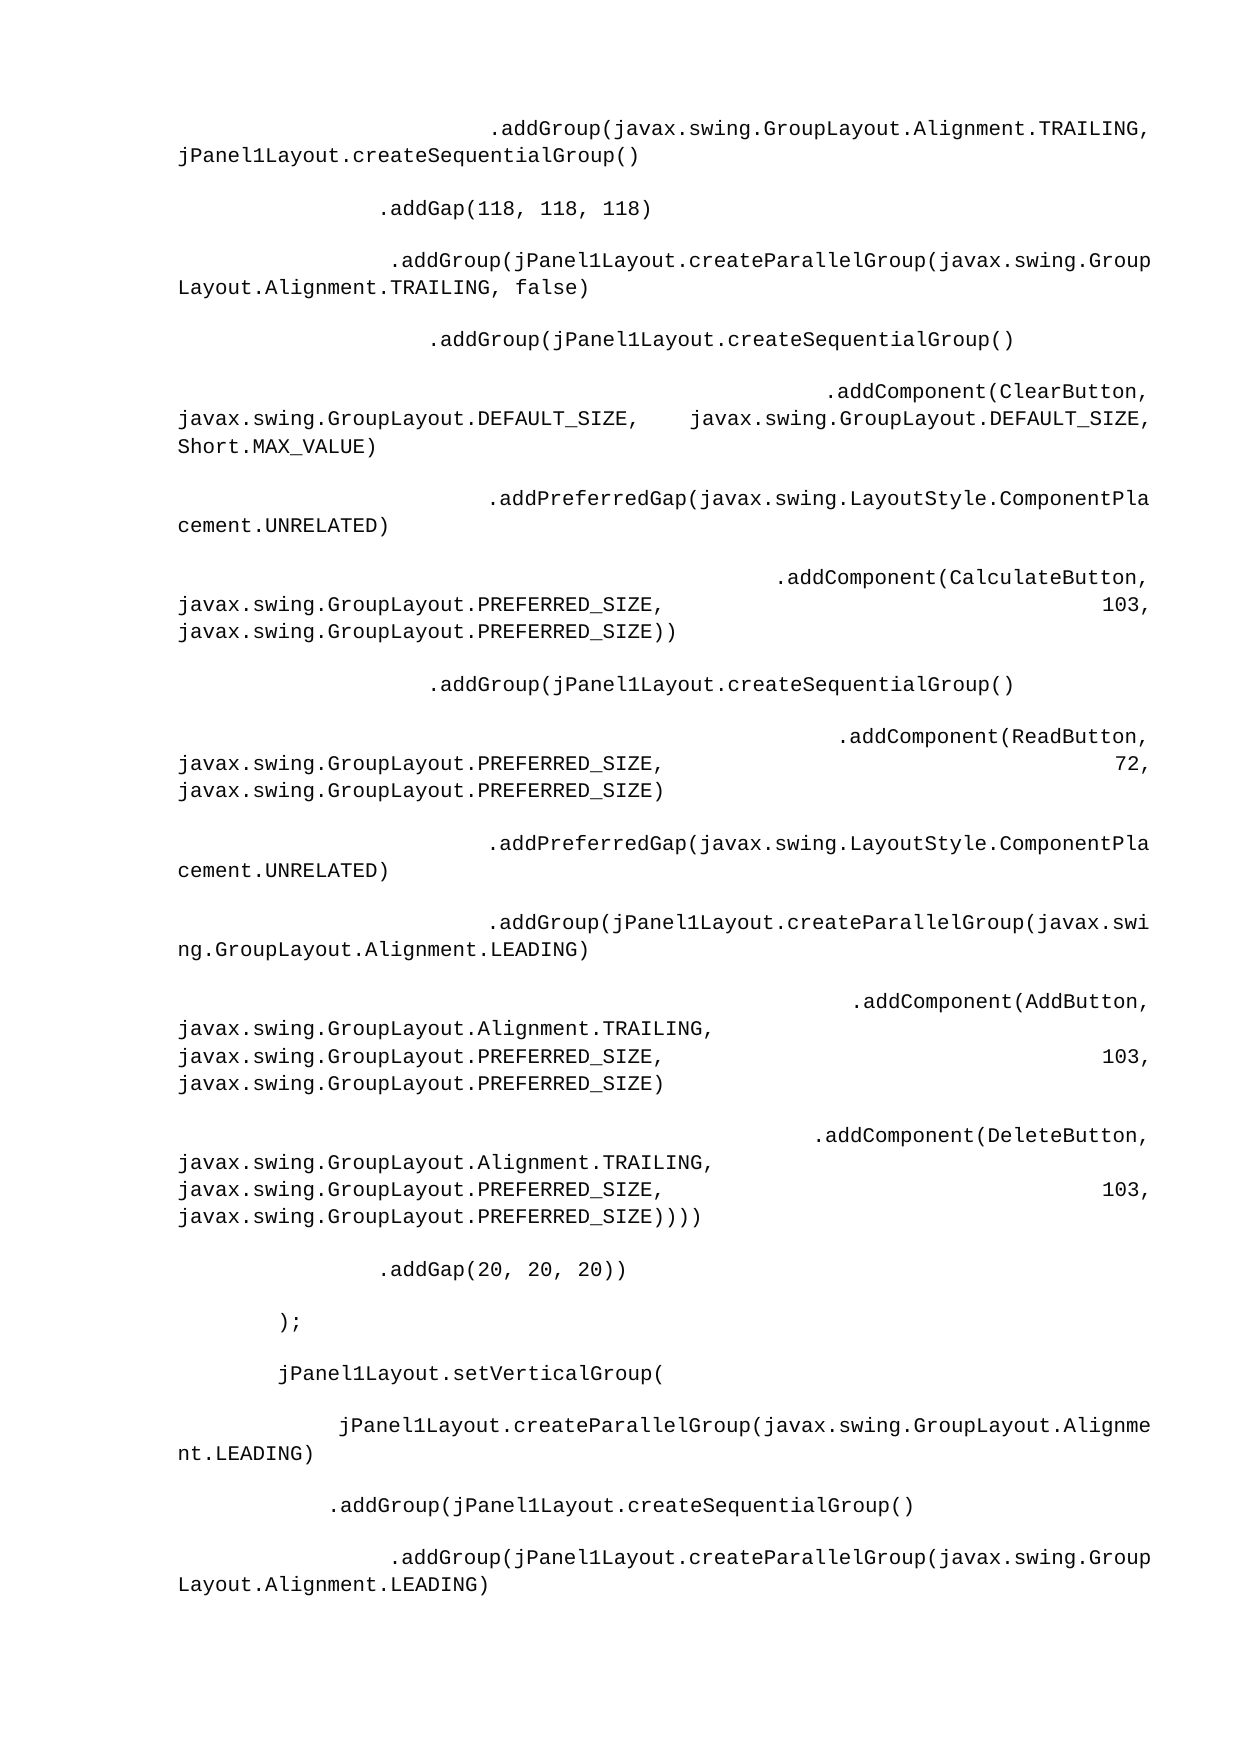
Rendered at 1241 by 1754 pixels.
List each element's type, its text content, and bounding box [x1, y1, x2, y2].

text .addComponent(ReadButton, javax.swing.GroupLayout.PREFERRED_SIZE, 72, javax.swing.GroupLayout.PREFERRED_SIZE) [177, 726, 1152, 804]
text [177, 1495, 1152, 1518]
text .addPreferredGap(javax.swing.LayoutStyle.ComponentPlacement.UNRELATED) [177, 488, 1152, 539]
text .addGap(118, 118, 118) [177, 197, 1152, 221]
text ); [177, 1311, 1152, 1334]
text .addComponent(CalculateButton, javax.swing.GroupLayout.PREFERRED_SIZE, 103, javax.swing.GroupLayout.PREFERRED_SIZE)) [177, 567, 1152, 645]
text .addGroup(jPanel1Layout.createParallelGroup(javax.swing.GroupLayout.Alignment.LEADING) [177, 912, 1152, 963]
text jPanel1Layout.setVerticalGroup( [177, 1363, 1152, 1387]
text .addGroup(jPanel1Layout.createSequentialGroup() [177, 674, 1152, 697]
text .addGroup(javax.swing.GroupLayout.Alignment.TRAILING, jPanel1Layout.createSequentialGroup() [177, 118, 1152, 169]
text .addGroup(jPanel1Layout.createParallelGroup(javax.swing.GroupLayout.Alignment.LEADING) [177, 1547, 1152, 1598]
text .addComponent(ClearButton, javax.swing.GroupLayout.DEFAULT_SIZE, javax.swing.GroupLayout.DEFAULT_SIZE, Short.MAX_VALUE) [177, 381, 1152, 459]
text .addComponent(AddButton, javax.swing.GroupLayout.Alignment.TRAILING, javax.swing.GroupLayout.PREFERRED_SIZE, 103, javax.swing.GroupLayout.PREFERRED_SIZE) [177, 991, 1152, 1096]
text .addComponent(DeleteButton, javax.swing.GroupLayout.Alignment.TRAILING, javax.swing.GroupLayout.PREFERRED_SIZE, 103, javax.swing.GroupLayout.PREFERRED_SIZE)))) [177, 1125, 1152, 1230]
text .addGap(20, 20, 20)) [177, 1259, 1152, 1282]
text .addPreferredGap(javax.swing.LayoutStyle.ComponentPlacement.UNRELATED) [177, 832, 1152, 883]
text jPanel1Layout.createParallelGroup(javax.swing.GroupLayout.Alignment.LEADING) [177, 1415, 1152, 1466]
text .addGroup(jPanel1Layout.createSequentialGroup() [177, 329, 1152, 353]
text .addGroup(jPanel1Layout.createParallelGroup(javax.swing.GroupLayout.Alignment.TRAILING, false) [177, 250, 1152, 301]
